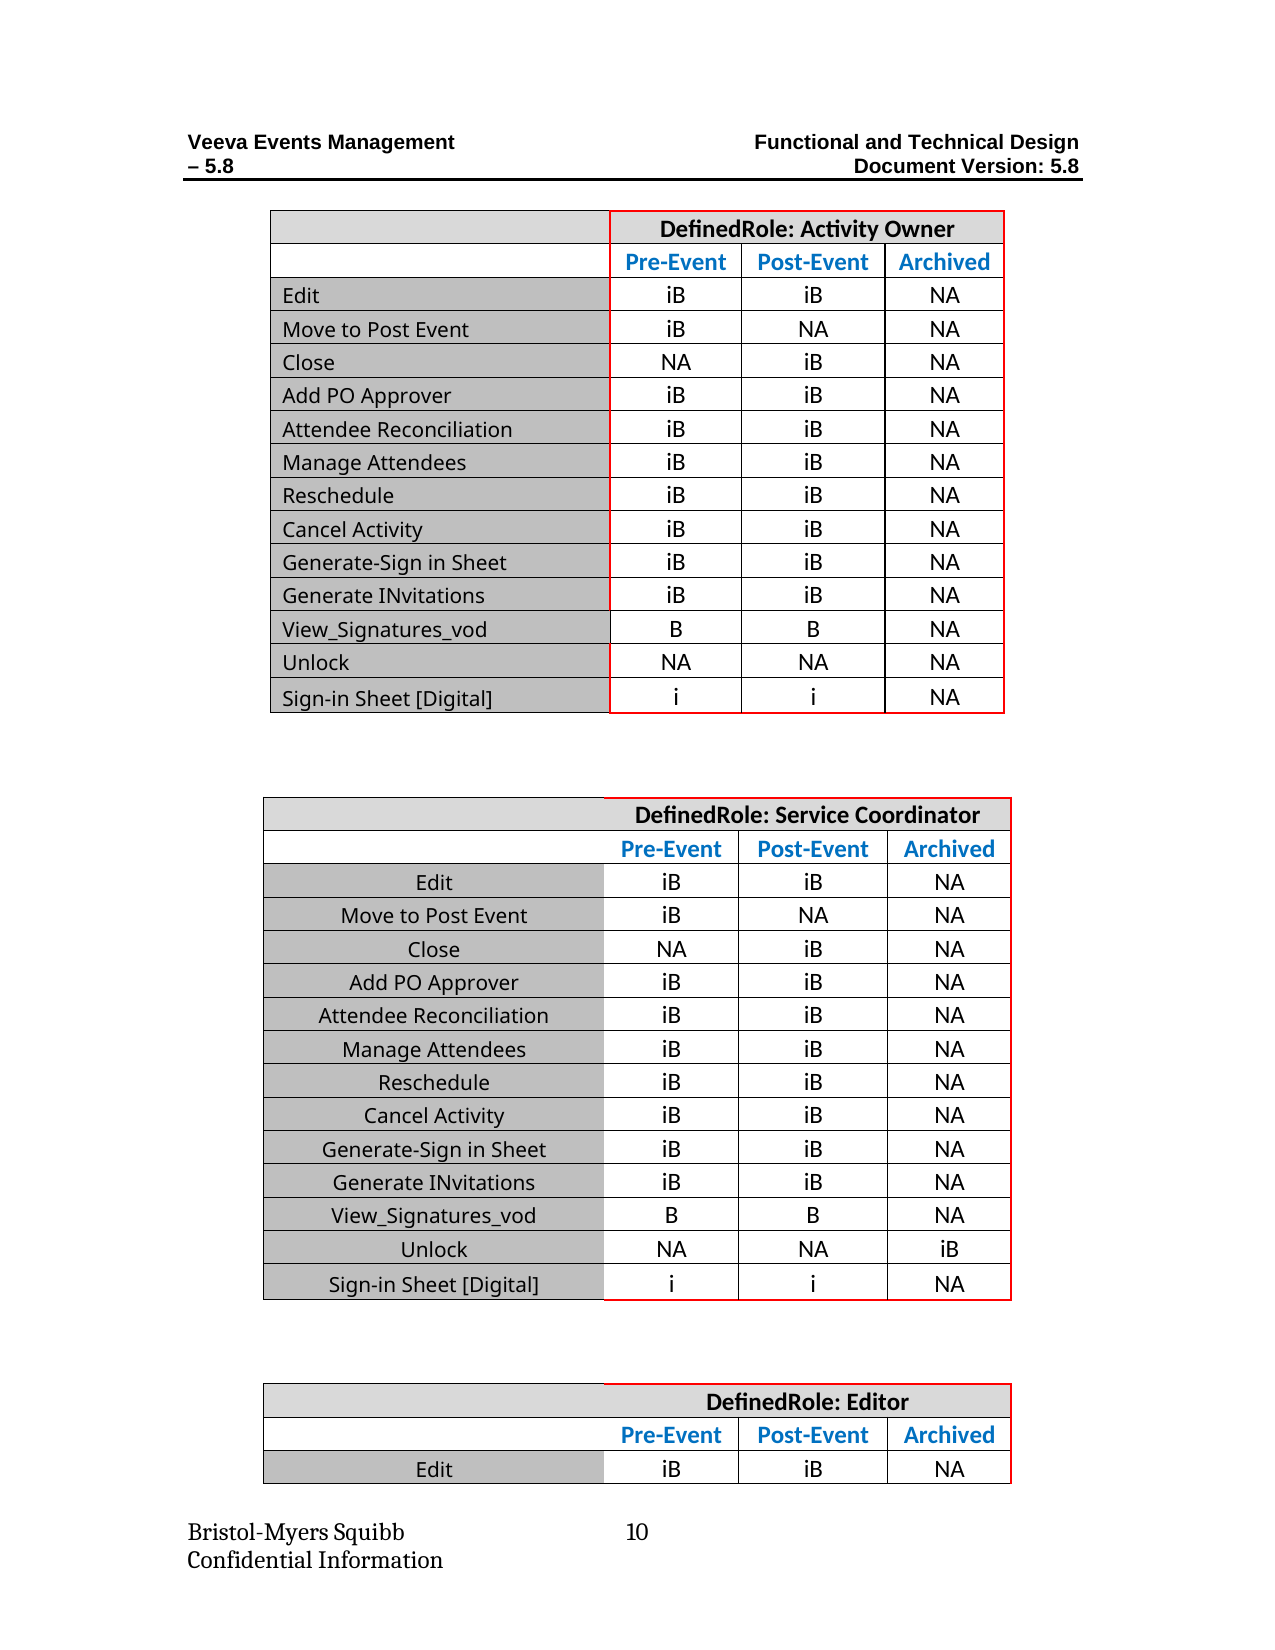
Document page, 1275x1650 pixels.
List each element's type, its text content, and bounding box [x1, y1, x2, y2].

table_cell Archived [888, 831, 1010, 863]
table_cell Close [264, 931, 604, 963]
table_cell NA [886, 411, 1003, 443]
table_cell NA [888, 1164, 1010, 1197]
table_cell iB [611, 411, 741, 443]
table_cell iB [739, 864, 887, 897]
table_cell NA [888, 1098, 1010, 1130]
table_cell B [739, 1198, 887, 1230]
table_cell [264, 831, 604, 863]
table_cell iB [742, 478, 884, 510]
table_cell iB [604, 898, 738, 930]
table_cell iB [604, 1131, 738, 1163]
table_cell iB [739, 964, 887, 997]
table_cell iB [742, 378, 884, 410]
table_header [264, 798, 604, 830]
table_cell iB [611, 578, 741, 610]
table_cell Move to Post Event [271, 311, 609, 343]
table_cell [271, 244, 609, 277]
table_cell NA [888, 864, 1010, 897]
table_header DefinedRole: Activity Owner [611, 212, 1003, 243]
table_cell Attendee Reconciliation [271, 411, 609, 443]
table_cell NA [742, 644, 884, 677]
table_cell iB [611, 444, 741, 477]
table_cell B [604, 1198, 738, 1230]
table_cell iB [739, 1098, 887, 1130]
table_header [264, 1384, 604, 1417]
table_cell Edit [271, 278, 609, 310]
table_cell Add PO Approver [271, 378, 609, 410]
table_cell i [604, 1264, 738, 1299]
table_cell NA [886, 311, 1003, 343]
table_cell NA [888, 1451, 1010, 1483]
table_cell NA [742, 311, 884, 343]
table_cell NA [888, 898, 1010, 930]
table_cell iB [604, 964, 738, 997]
table_cell Add PO Approver [264, 964, 604, 997]
table_cell Pre-Event [604, 831, 738, 863]
table_cell iB [611, 544, 741, 577]
table_cell Sign-in Sheet [Digital] [271, 678, 609, 712]
table_header DefinedRole: Editor [604, 1385, 1010, 1417]
table_cell NA [888, 1064, 1010, 1097]
table_cell iB [611, 311, 741, 343]
table_cell iB [739, 1064, 887, 1097]
table_cell Edit [264, 864, 604, 897]
table_cell View_Signatures_vod [264, 1198, 604, 1230]
table_cell i [742, 678, 884, 712]
table_cell NA [886, 511, 1003, 543]
table_cell iB [888, 1231, 1010, 1263]
table_cell iB [604, 1164, 738, 1197]
table_cell Manage Attendees [264, 1031, 604, 1063]
table_cell NA [611, 644, 741, 677]
table_cell Cancel Activity [264, 1098, 604, 1130]
table_cell NA [888, 1131, 1010, 1163]
table_cell iB [604, 1064, 738, 1097]
table_cell iB [611, 511, 741, 543]
table_cell NA [611, 344, 741, 377]
table_cell Move to Post Event [264, 898, 604, 930]
table_cell i [611, 678, 741, 712]
table_cell B [742, 611, 884, 643]
table_cell iB [742, 411, 884, 443]
table_cell NA [739, 898, 887, 930]
table_cell Archived [886, 244, 1003, 277]
table_cell iB [604, 998, 738, 1030]
table_cell NA [886, 378, 1003, 410]
table_cell NA [888, 931, 1010, 963]
table_cell View_Signatures_vod [271, 611, 610, 643]
table_cell NA [888, 1198, 1010, 1230]
table_cell NA [886, 678, 1003, 712]
table_cell [264, 1418, 604, 1450]
table_cell NA [888, 1264, 1010, 1299]
table_cell i [739, 1264, 887, 1299]
table_cell NA [886, 611, 1003, 643]
table_cell NA [886, 278, 1003, 310]
table_cell NA [886, 544, 1003, 577]
table_cell Cancel Activity [271, 511, 609, 543]
table_cell NA [604, 931, 738, 963]
table_cell iB [739, 998, 887, 1030]
table_cell NA [888, 1031, 1010, 1063]
table_cell iB [739, 931, 887, 963]
table_cell Pre-Event [611, 244, 741, 277]
table_cell Pre-Event [604, 1418, 738, 1450]
table_cell iB [604, 1031, 738, 1063]
table_cell NA [886, 444, 1003, 477]
table_cell iB [611, 278, 741, 310]
table_cell iB [742, 278, 884, 310]
table_cell iB [742, 544, 884, 577]
table_cell Generate INvitations [264, 1164, 604, 1197]
table_cell Reschedule [271, 478, 609, 510]
table_cell iB [604, 1451, 738, 1483]
table_cell Attendee Reconciliation [264, 998, 604, 1030]
table_cell NA [886, 344, 1003, 377]
table_cell Close [271, 344, 609, 377]
table_cell Post-Event [739, 831, 887, 863]
table_cell Generate INvitations [271, 578, 609, 610]
table_cell iB [742, 444, 884, 477]
table_cell iB [604, 864, 738, 897]
table_cell Sign-in Sheet [Digital] [264, 1264, 604, 1299]
table_cell NA [886, 578, 1003, 610]
table_cell Unlock [264, 1231, 604, 1263]
table_cell Post-Event [739, 1418, 887, 1450]
table_cell NA [886, 644, 1003, 677]
table_cell iB [742, 578, 884, 610]
table_cell NA [888, 964, 1010, 997]
table_cell iB [739, 1164, 887, 1197]
table_cell Manage Attendees [271, 444, 609, 477]
table_cell Unlock [271, 644, 609, 677]
table_cell iB [739, 1031, 887, 1063]
table_cell iB [742, 344, 884, 377]
table_cell Generate-Sign in Sheet [264, 1131, 604, 1163]
table_header DefinedRole: Service Coordinator [604, 799, 1010, 830]
table_cell iB [604, 1098, 738, 1130]
table_cell NA [604, 1231, 738, 1263]
table_cell B [611, 611, 741, 643]
table_cell NA [886, 478, 1003, 510]
table_cell NA [888, 998, 1010, 1030]
table_cell Reschedule [264, 1064, 604, 1097]
table_header [271, 211, 609, 243]
table_cell NA [739, 1231, 887, 1263]
table_cell Edit [264, 1451, 604, 1483]
table_cell iB [739, 1451, 887, 1483]
table_cell iB [611, 378, 741, 410]
table_cell iB [611, 478, 741, 510]
table_cell Archived [888, 1418, 1010, 1450]
table_cell Generate-Sign in Sheet [271, 544, 609, 577]
table_cell Post-Event [742, 244, 884, 277]
table_cell iB [739, 1131, 887, 1163]
table_cell iB [742, 511, 884, 543]
